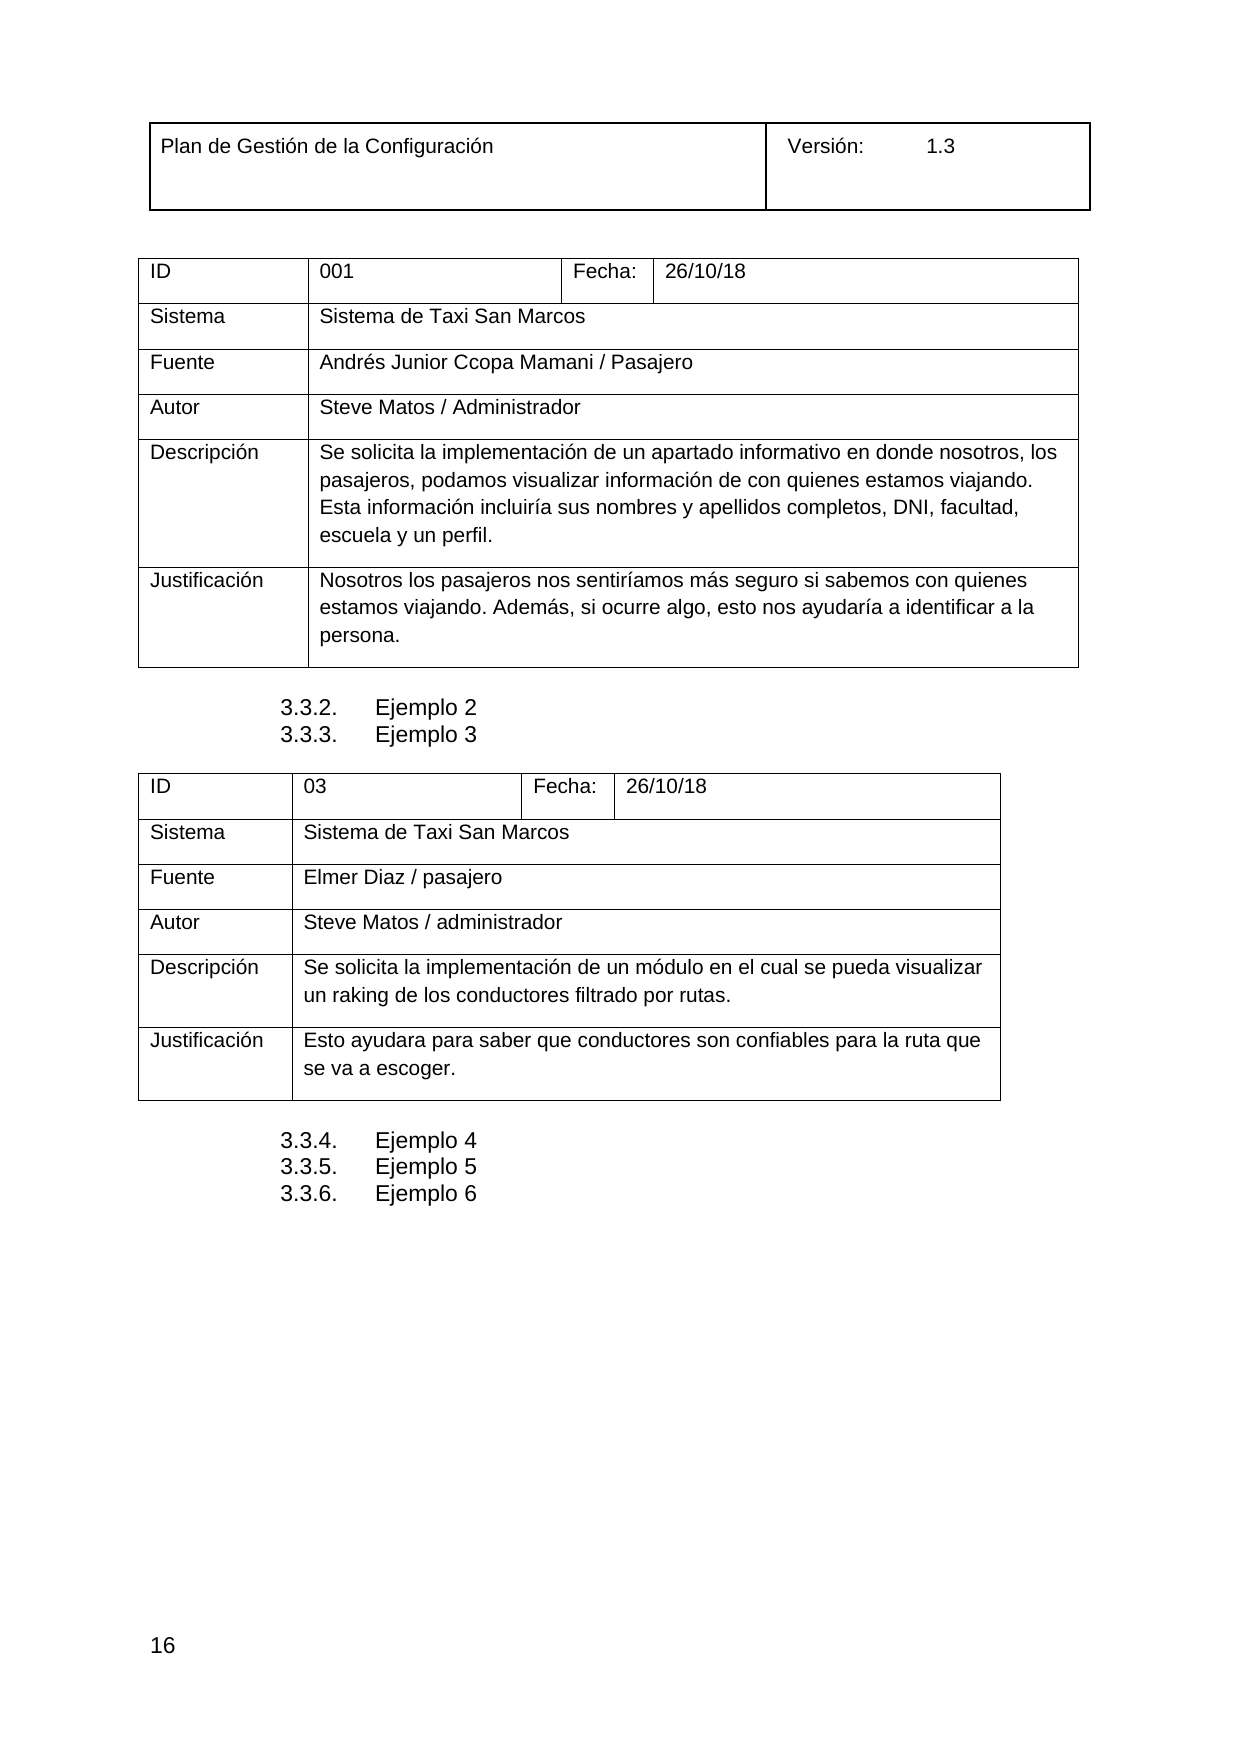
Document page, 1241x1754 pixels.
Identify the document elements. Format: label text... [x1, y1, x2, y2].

table_cell Se solicita la implementación de un módulo en el cual se pueda visualizar un raking de los conductores filtrado por rutas. [293, 955, 1000, 1027]
list Ejemplo 2 [337, 694, 1090, 721]
list Ejemplo 5 [337, 1153, 1090, 1180]
table_cell Sistema de Taxi San Marcos [309, 304, 1078, 348]
table_header ID [139, 774, 292, 818]
table_cell Steve Matos / administrador [293, 910, 1000, 954]
table_cell Sistema [139, 820, 292, 864]
table_header 03 [293, 774, 521, 818]
table_header Fecha: [522, 774, 614, 818]
table_cell Descripción [139, 955, 292, 1027]
table_cell Elmer Diaz / pasajero [293, 865, 1000, 909]
table_cell Andrés Junior Ccopa Mamani / Pasajero [309, 350, 1078, 394]
table_cell Esto ayudara para saber que conductores son confiables para la ruta que se va a escoger. [293, 1028, 1000, 1099]
list Ejemplo 4 [337, 1127, 1090, 1153]
table_cell Sistema de Taxi San Marcos [293, 820, 1000, 864]
list Ejemplo 6 [337, 1180, 1090, 1206]
table_cell Justificación [139, 568, 308, 667]
table_header 26/10/18 [654, 259, 1078, 303]
table_cell Nosotros los pasajeros nos sentiríamos más seguro si sabemos con quienes estamos viajando. Además, si ocurre algo, esto nos ayudaría a identificar a la persona. [309, 568, 1078, 667]
table_cell Descripción [139, 440, 308, 567]
table_cell Autor [139, 910, 292, 954]
table_cell Autor [139, 395, 308, 439]
table_header 26/10/18 [615, 774, 1000, 818]
table_cell Steve Matos / Administrador [309, 395, 1078, 439]
table_header ID [139, 259, 308, 303]
table_cell Se solicita la implementación de un apartado informativo en donde nosotros, los pasajeros, podamos visualizar información de con quienes estamos viajando. Esta información incluiría sus nombres y apellidos completos, DNI, facultad, escuela y un perfil. [309, 440, 1078, 567]
table_header Fecha: [562, 259, 653, 303]
table_cell Fuente [139, 350, 308, 394]
list Ejemplo 3 [337, 721, 1090, 747]
table_cell Fuente [139, 865, 292, 909]
table_cell Sistema [139, 304, 308, 348]
table_header 001 [309, 259, 561, 303]
table_cell Justificación [139, 1028, 292, 1099]
